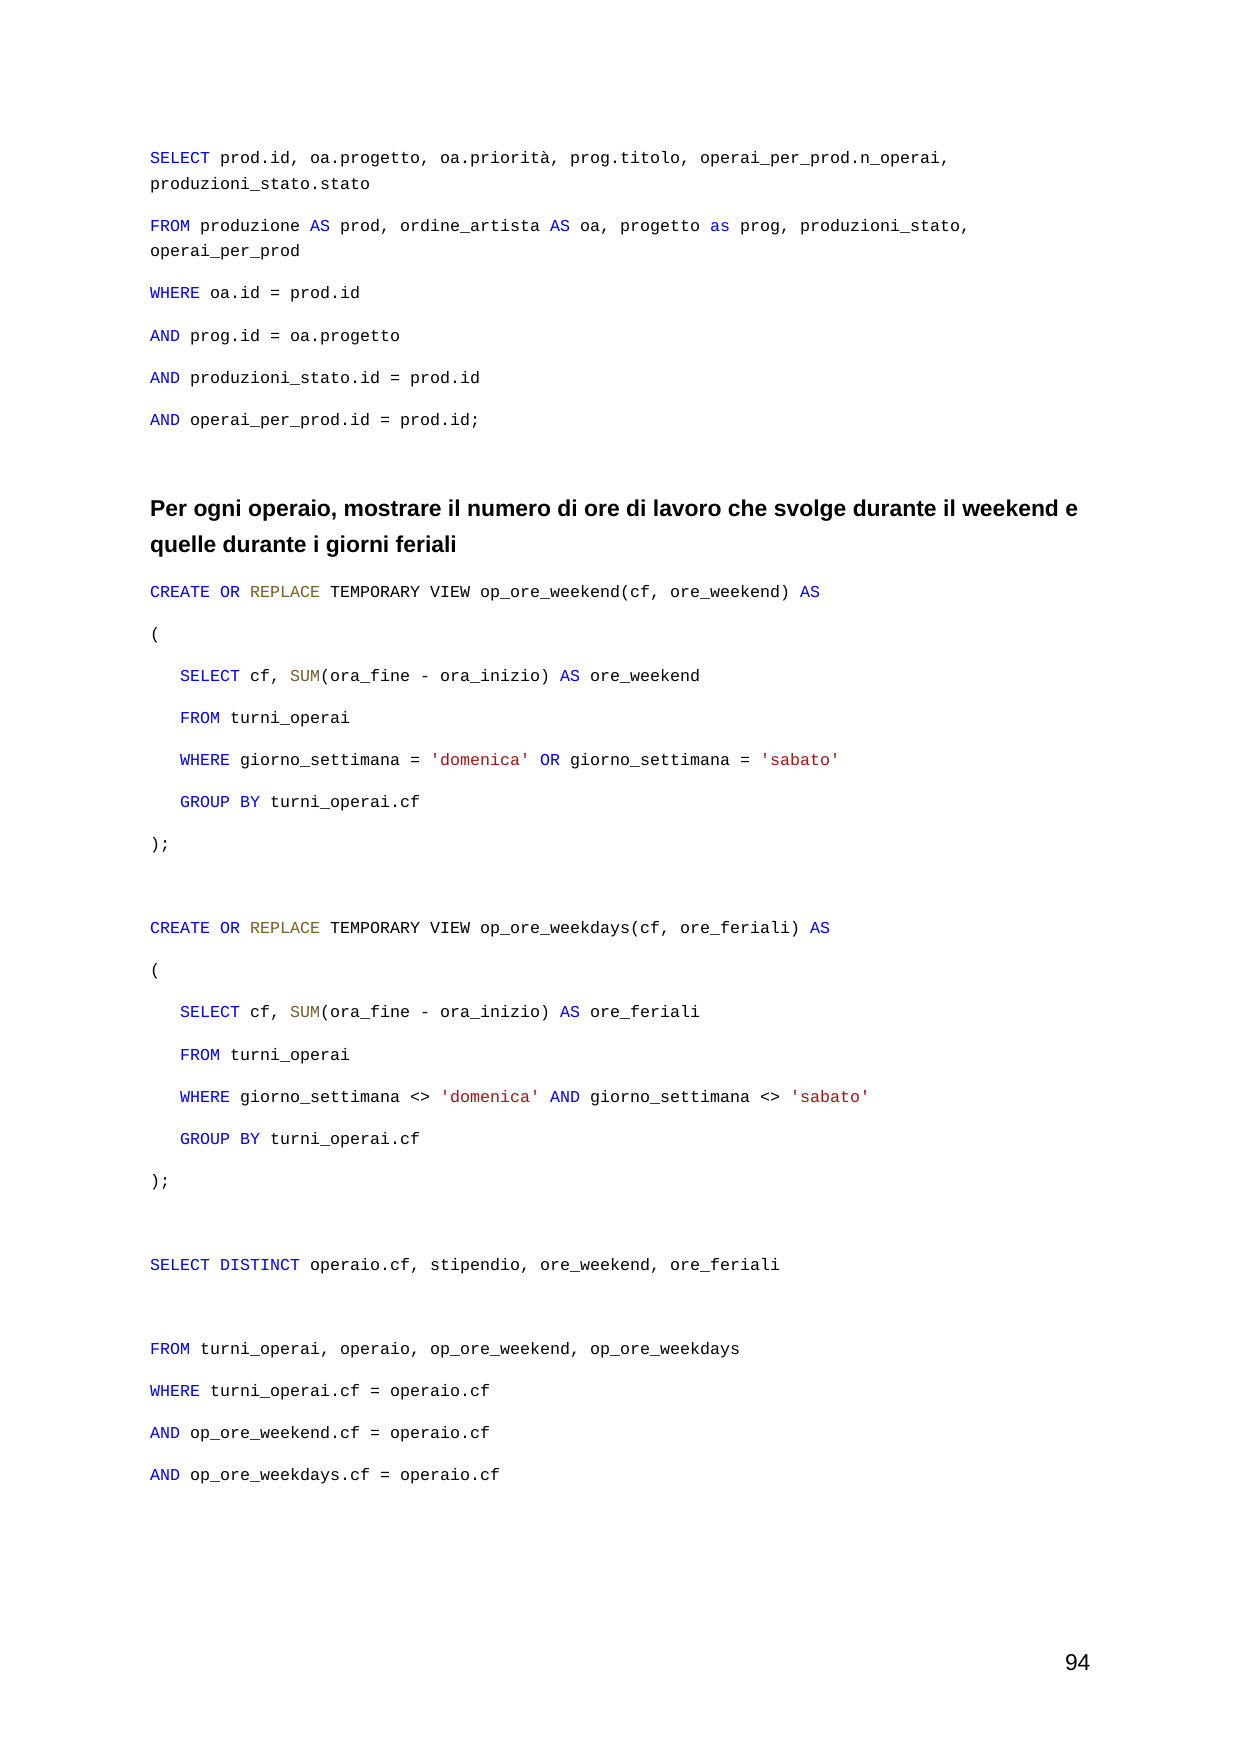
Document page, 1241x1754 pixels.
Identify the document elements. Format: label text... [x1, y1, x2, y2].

text AND operai_per_prod.id = prod.id; [150, 411, 1090, 430]
text AND prog.id = oa.progetto [150, 327, 1090, 346]
text AND op_ore_weekdays.cf = operaio.cf [150, 1467, 1090, 1486]
text WHERE oa.id = prod.id [150, 285, 1090, 304]
text FROM produzione AS prod, ordine_artista AS oa, progetto as prog, produzioni_stato, operai_per_prod [150, 217, 1090, 262]
text SELECT cf, SUM(ora_fine - ora_inizio) AS ore_weekend [150, 667, 1090, 686]
text FROM turni_operai [150, 1046, 1090, 1065]
text CREATE OR REPLACE TEMPORARY VIEW op_ore_weekend(cf, ore_weekend) AS [150, 583, 1090, 602]
text FROM turni_operai, operaio, op_ore_weekend, op_ore_weekdays [150, 1341, 1090, 1359]
text SELECT prod.id, oa.progetto, oa.priorità, prog.titolo, operai_per_prod.n_operai, produzioni_stato.stato [150, 150, 1090, 194]
text SELECT DISTINCT operaio.cf, stipendio, ore_weekend, ore_feriali [150, 1256, 1090, 1275]
text AND op_ore_weekend.cf = operaio.cf [150, 1425, 1090, 1444]
text GROUP BY turni_operai.cf [150, 1130, 1090, 1149]
text CREATE OR REPLACE TEMPORARY VIEW op_ore_weekdays(cf, ore_feriali) AS [150, 920, 1090, 939]
text ); [150, 1172, 1090, 1191]
text FROM turni_operai [150, 709, 1090, 728]
text SELECT cf, SUM(ora_fine - ora_inizio) AS ore_feriali [150, 1004, 1090, 1023]
text ); [150, 836, 1090, 854]
text WHERE giorno_settimana <> 'domenica' AND giorno_settimana <> 'sabato' [150, 1088, 1090, 1107]
text ( [150, 625, 1090, 644]
text WHERE turni_operai.cf = operaio.cf [150, 1383, 1090, 1402]
text AND produzioni_stato.id = prod.id [150, 369, 1090, 388]
text Per ogni operaio, mostrare il numero di ore di lavoro che svolge durante il weekend e quelle durante i giorni feriali [150, 495, 1090, 557]
text ( [150, 962, 1090, 981]
text WHERE giorno_settimana = 'domenica' OR giorno_settimana = 'sabato' [150, 751, 1090, 770]
text GROUP BY turni_operai.cf [150, 793, 1090, 812]
